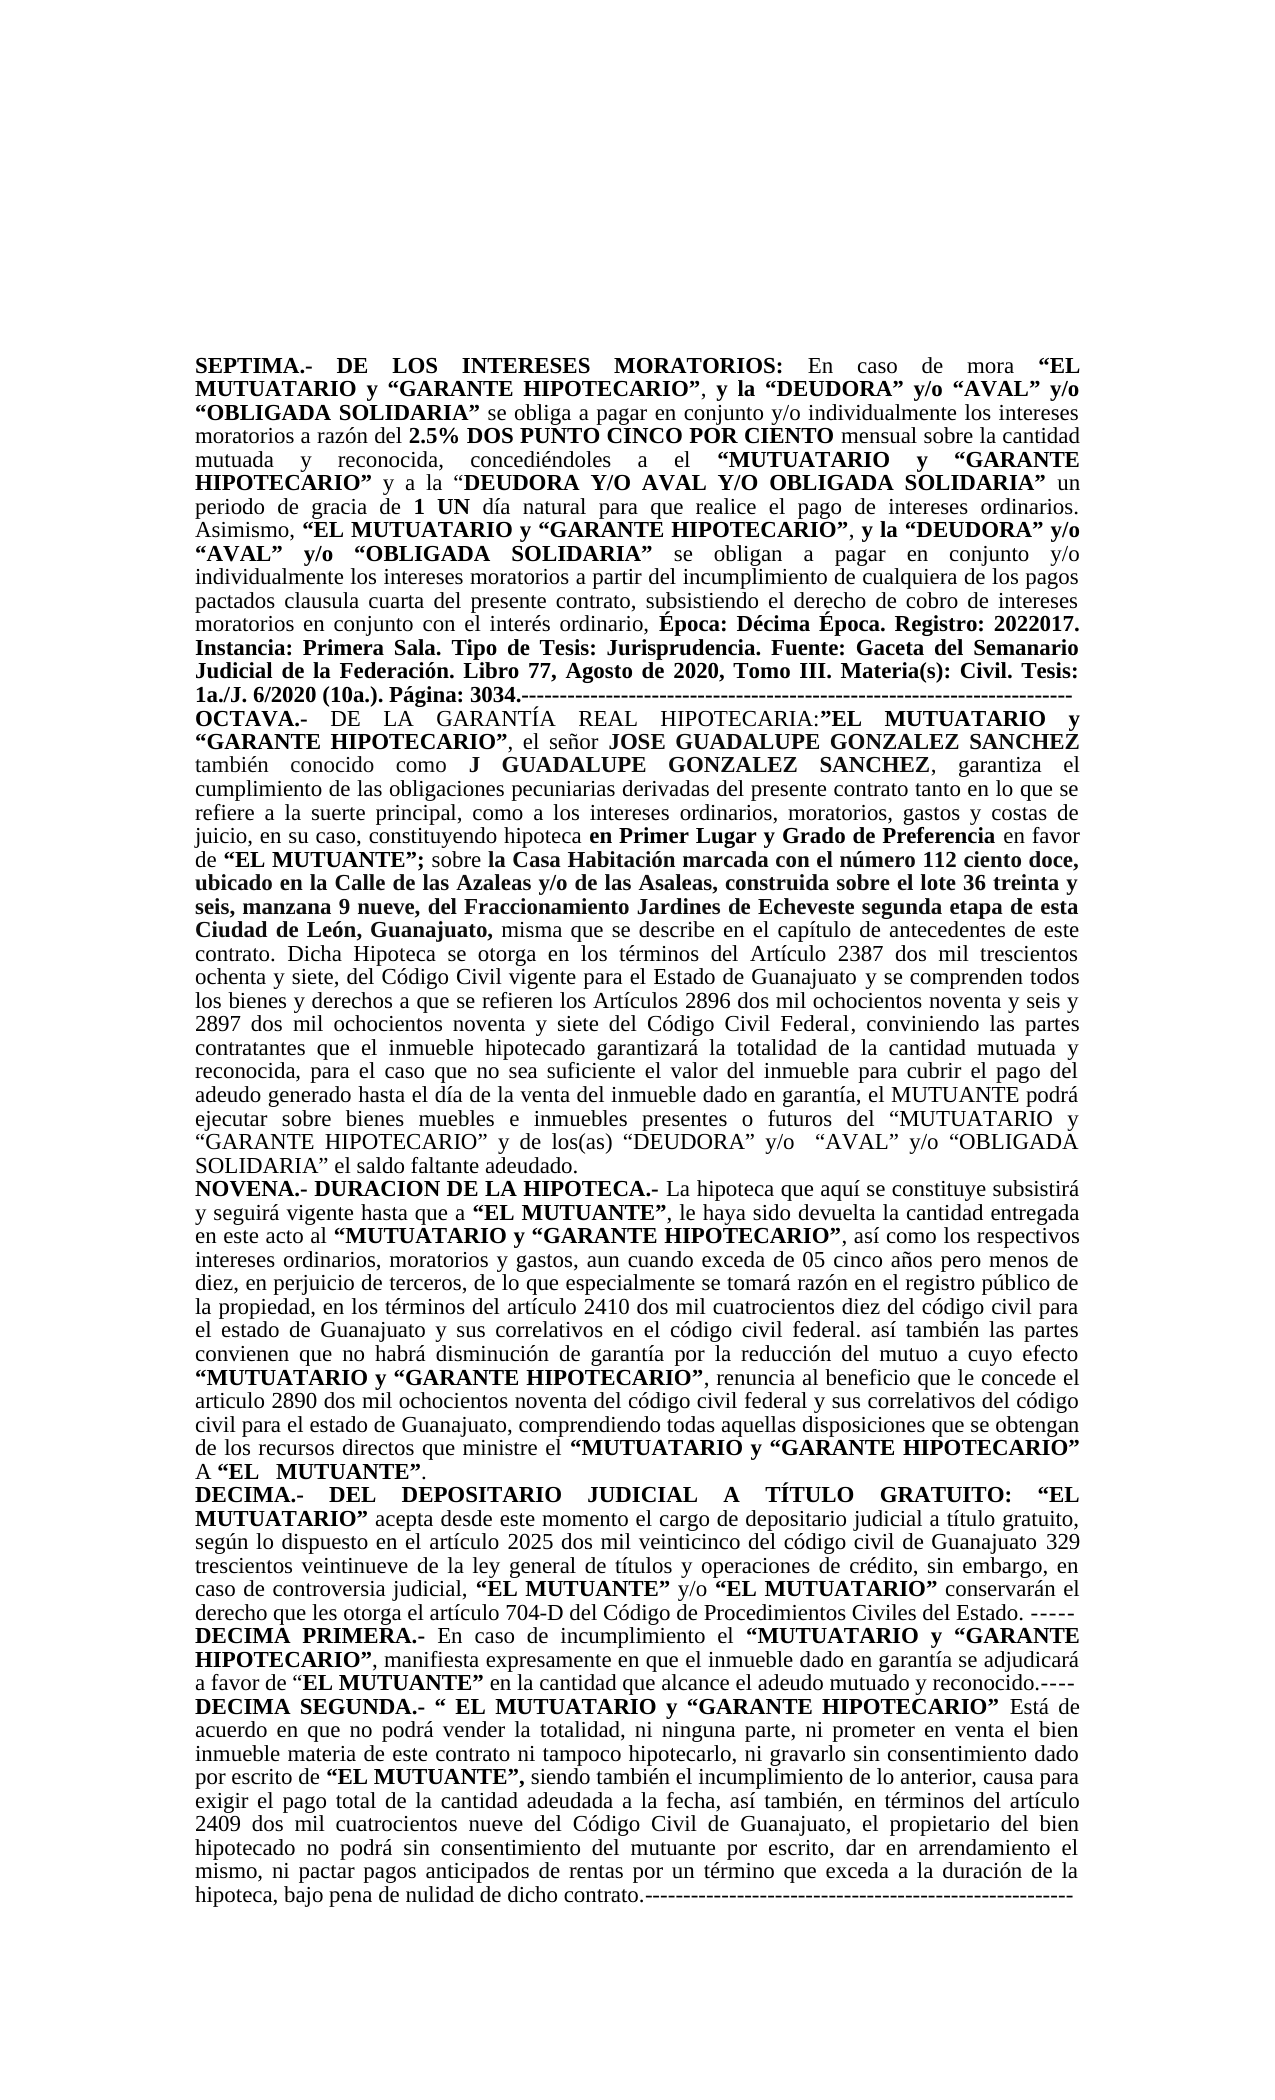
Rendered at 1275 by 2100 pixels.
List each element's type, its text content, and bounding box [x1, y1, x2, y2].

text DECIMA PRIMERA.- En caso de incumplimiento el “MUTUATARIO y “GARANTE HIPOTECARIO”, manifiesta expresamente en que el inmueble dado en garantía se adjudicará a favor de “EL MUTUANTE” en la cantidad que alcance el adeudo mutuado y reconocido. [195, 1625, 1080, 1696]
text SEPTIMA.- DE LOS INTERESES MORATORIOS: En caso de mora “EL MUTUATARIO y “GARANTE HIPOTECARIO”, y la “DEUDORA” y/o “AVAL” y/o “OBLIGADA SOLIDARIA” se obliga a pagar en conjunto y/o individualmente los intereses moratorios a razón del 2.5% DOS PUNTO CINCO POR CIENTO mensual sobre la cantidad mutuada y reconocida, concediéndoles a el “MUTUATARIO y “GARANTE HIPOTECARIO” y a la “DEUDORA Y/O AVAL Y/O OBLIGADA SOLIDARIA” un periodo de gracia de 1 UN día natural para que realice el pago de intereses ordinarios. Asimismo, “EL MUTUATARIO y “GARANTE HIPOTECARIO”, y la “DEUDORA” y/o “AVAL” y/o “OBLIGADA SOLIDARIA” se obligan a pagar en conjunto y/o individualmente los intereses moratorios a partir del incumplimiento de cualquiera de los pagos pactados clausula cuarta del presente contrato, subsistiendo el derecho de cobro de intereses moratorios en conjunto con el interés ordinario, Época: Décima Época. Registro: 2022017. Instancia: Primera Sala. Tipo de Tesis: Jurisprudencia. Fuente: Gaceta del Semanario Judicial de la Federación. Libro 77, Agosto de 2020, Tomo III. Materia(s): Civil. Tesis: 1a./J. 6/2020 (10a.). Página: 3034. [195, 354, 1080, 707]
text DECIMA.- DEL DEPOSITARIO JUDICIAL A TÍTULO GRATUITO: “EL MUTUATARIO” acepta desde este momento el cargo de depositario judicial a título gratuito, según lo dispuesto en el artículo 2025 dos mil veinticinco del código civil de Guanajuato 329 trescientos veintinueve de la ley general de títulos y operaciones de crédito, sin embargo, en caso de controversia judicial, “EL MUTUANTE” y/o “EL MUTUATARIO” conservarán el derecho que les otorga el artículo 704-D del Código de Procedimientos Civiles del Estado. [195, 1484, 1080, 1625]
text OCTAVA.- DE LA GARANTÍA REAL HIPOTECARIA:”EL MUTUATARIO y “GARANTE HIPOTECARIO”, el señor JOSE GUADALUPE GONZALEZ SANCHEZ también conocido como J GUADALUPE GONZALEZ SANCHEZ, garantiza el cumplimiento de las obligaciones pecuniarias derivadas del presente contrato tanto en lo que se refiere a la suerte principal, como a los intereses ordinarios, moratorios, gastos y costas de juicio, en su caso, constituyendo hipoteca en Primer Lugar y Grado de Preferencia en favor de “EL MUTUANTE”; sobre la Casa Habitación marcada con el número 112 ciento doce, ubicado en la Calle de las Azaleas y/o de las Asaleas, construida sobre el lote 36 treinta y seis, manzana 9 nueve, del Fraccionamiento Jardines de Echeveste segunda etapa de esta Ciudad de León, Guanajuato, misma que se describe en el capítulo de antecedentes de este contrato. Dicha Hipoteca se otorga en los términos del Artículo 2387 dos mil trescientos ochenta y siete, del Código Civil vigente para el Estado de Guanajuato y se comprenden todos los bienes y derechos a que se refieren los Artículos 2896 dos mil ochocientos noventa y seis y 2897 dos mil ochocientos noventa y siete del Código Civil Federal, conviniendo las partes contratantes que el inmueble hipotecado garantizará la totalidad de la cantidad mutuada y reconocida, para el caso que no sea suficiente el valor del inmueble para cubrir el pago del adeudo generado hasta el día de la venta del inmueble dado en garantía, el MUTUANTE podrá ejecutar sobre bienes muebles e inmuebles presentes o futuros del “MUTUATARIO y “GARANTE HIPOTECARIO” y de los(as) “DEUDORA” y/o “AVAL” y/o “OBLIGADA SOLIDARIA” el saldo faltante adeudado. [195, 707, 1080, 1178]
text NOVENA.- DURACION DE LA HIPOTECA.- La hipoteca que aquí se constituye subsistirá y seguirá vigente hasta que a “EL MUTUANTE”, le haya sido devuelta la cantidad entregada en este acto al “MUTUATARIO y “GARANTE HIPOTECARIO”, así como los respectivos intereses ordinarios, moratorios y gastos, aun cuando exceda de 05 cinco años pero menos de diez, en perjuicio de terceros, de lo que especialmente se tomará razón en el registro público de la propiedad, en los términos del artículo 2410 dos mil cuatrocientos diez del código civil para el estado de Guanajuato y sus correlativos en el código civil federal. así también las partes convienen que no habrá disminución de garantía por la reducción del mutuo a cuyo efecto “MUTUATARIO y “GARANTE HIPOTECARIO”, renuncia al beneficio que le concede el articulo 2890 dos mil ochocientos noventa del código civil federal y sus correlativos del código civil para el estado de Guanajuato, comprendiendo todas aquellas disposiciones que se obtengan de los recursos directos que ministre el “MUTUATARIO y “GARANTE HIPOTECARIO” A “ELYMUTUANTE”. [195, 1178, 1080, 1484]
text DECIMA SEGUNDA.- “ EL MUTUATARIO y “GARANTE HIPOTECARIO” Está de acuerdo en que no podrá vender la totalidad, ni ninguna parte, ni prometer en venta el bien inmueble materia de este contrato ni tampoco hipotecarlo, ni gravarlo sin consentimiento dado por escrito de “EL MUTUANTE”, siendo también el incumplimiento de lo anterior, causa para exigir el pago total de la cantidad adeudada a la fecha, así también, en términos del artículo 2409 dos mil cuatrocientos nueve del Código Civil de Guanajuato, el propietario del bien hipotecado no podrá sin consentimiento del mutuante por escrito, dar en arrendamiento el mismo, ni pactar pagos anticipados de rentas por un término que exceda a la duración de la hipoteca, bajo pena de nulidad de dicho contrato. [195, 1696, 1080, 1907]
